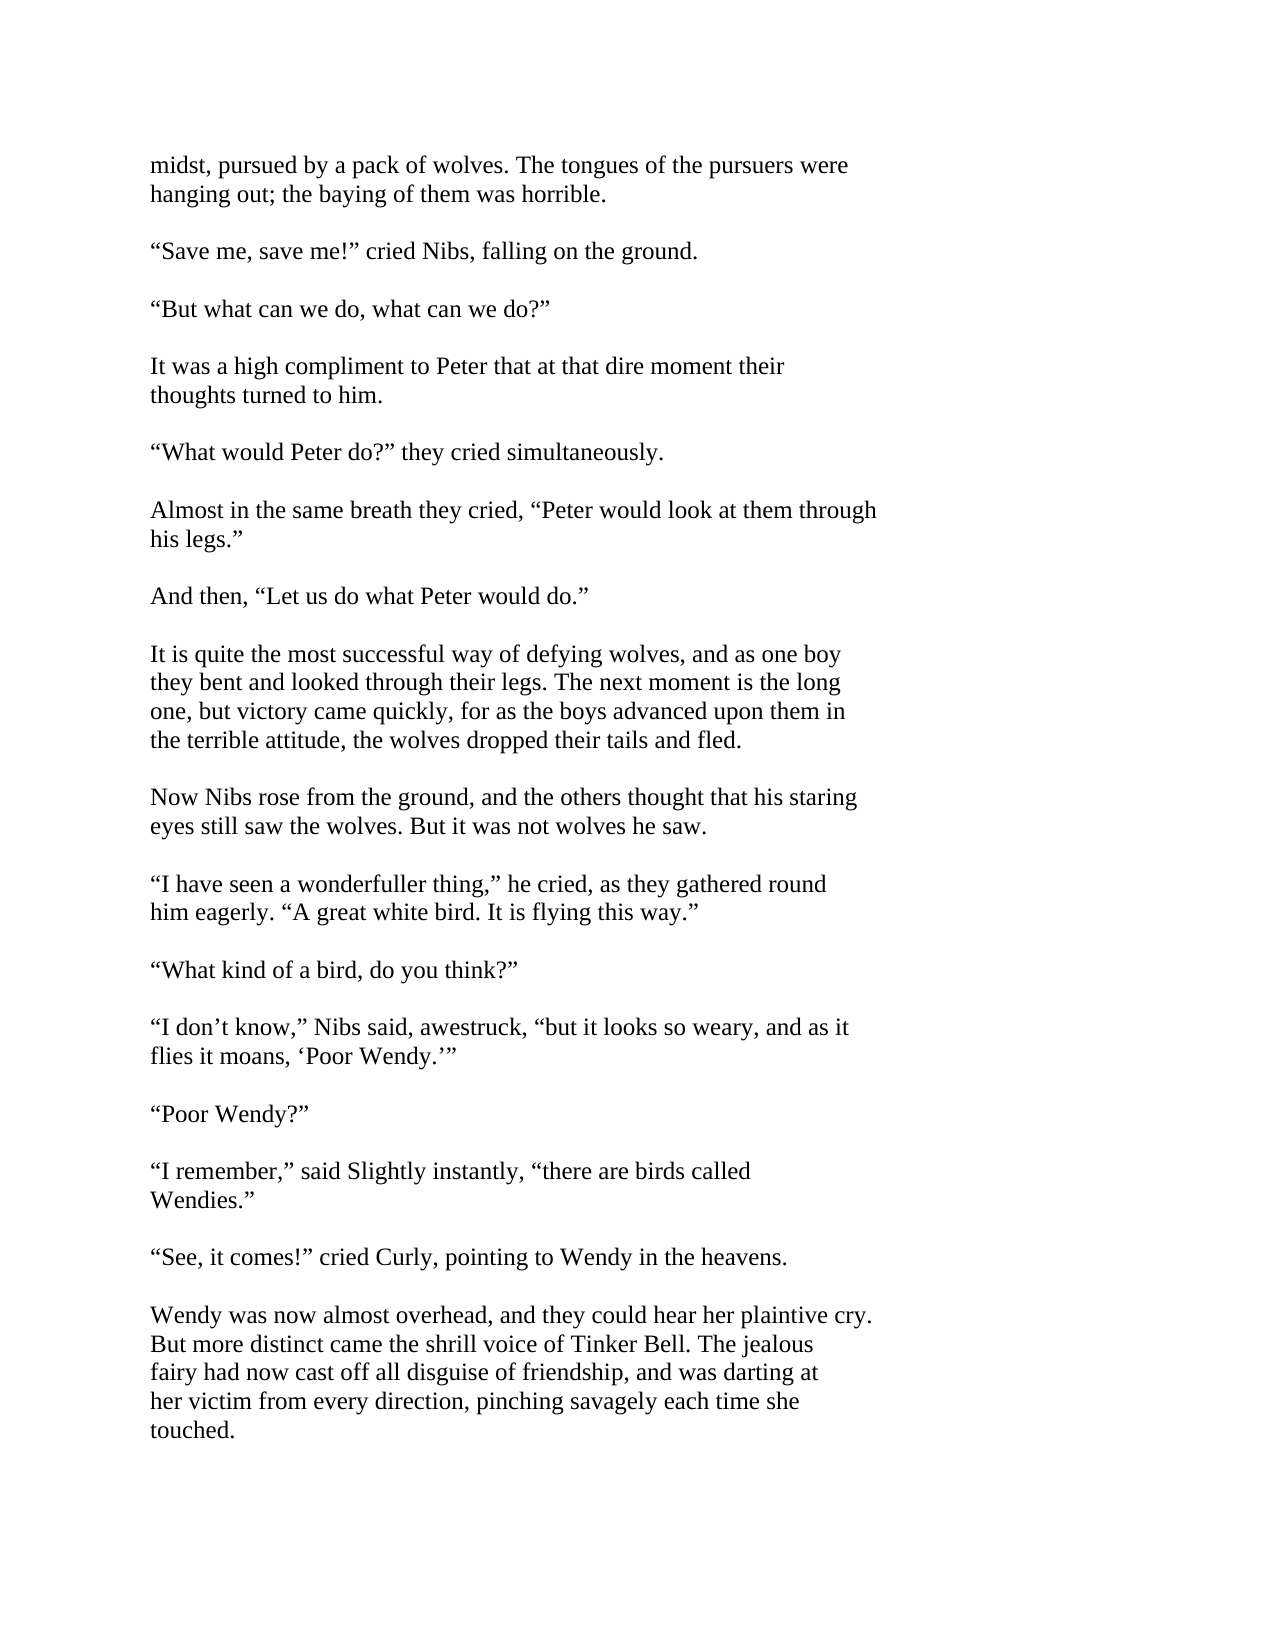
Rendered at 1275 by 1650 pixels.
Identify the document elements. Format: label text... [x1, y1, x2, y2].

text hanging out; the baying of them was horrible. [150, 179, 1125, 207]
text midst, pursued by a pack of wolves. The tongues of the pursuers were [150, 150, 1125, 179]
text his legs.” [150, 524, 1125, 552]
text Wendy was now almost overhead, and they could hear her plaintive cry. [150, 1300, 1125, 1329]
text It was a high compliment to Peter that at that dire moment their [150, 351, 1125, 380]
text fairy had now cast off all disguise of friendship, and was darting at [150, 1357, 1125, 1386]
text Now Nibs rose from the ground, and the others thought that his staring [150, 782, 1125, 811]
text they bent and looked through their legs. The next moment is the long [150, 667, 1125, 696]
text “I have seen a wonderfuller thing,” he cried, as they gathered round [150, 869, 1125, 897]
text her victim from every direction, pinching savagely each time she [150, 1386, 1125, 1415]
text one, but victory came quickly, for as the boys advanced upon them in [150, 696, 1125, 725]
text eyes still saw the wolves. But it was not wolves he saw. [150, 811, 1125, 840]
text “But what can we do, what can we do?” [150, 294, 1125, 322]
text But more distinct came the shrill voice of Tinker Bell. The jealous [150, 1329, 1125, 1357]
text flies it moans, ‘Poor Wendy.’” [150, 1041, 1125, 1070]
text thoughts turned to him. [150, 380, 1125, 409]
text “Poor Wendy?” [150, 1099, 1125, 1127]
text It is quite the most successful way of defying wolves, and as one boy [150, 639, 1125, 667]
text Almost in the same breath they cried, “Peter would look at them through [150, 495, 1125, 524]
text “What would Peter do?” they cried simultaneously. [150, 437, 1125, 466]
text touched. [150, 1415, 1125, 1444]
text Wendies.” [150, 1185, 1125, 1214]
text the terrible attitude, the wolves dropped their tails and fled. [150, 725, 1125, 754]
text “I remember,” said Slightly instantly, “there are birds called [150, 1156, 1125, 1185]
text And then, “Let us do what Peter would do.” [150, 581, 1125, 610]
text “What kind of a bird, do you think?” [150, 955, 1125, 984]
text “See, it comes!” cried Curly, pointing to Wendy in the heavens. [150, 1242, 1125, 1271]
text him eagerly. “A great white bird. It is flying this way.” [150, 897, 1125, 926]
text “I don’t know,” Nibs said, awestruck, “but it looks so weary, and as it [150, 1012, 1125, 1041]
text “Save me, save me!” cried Nibs, falling on the ground. [150, 236, 1125, 265]
